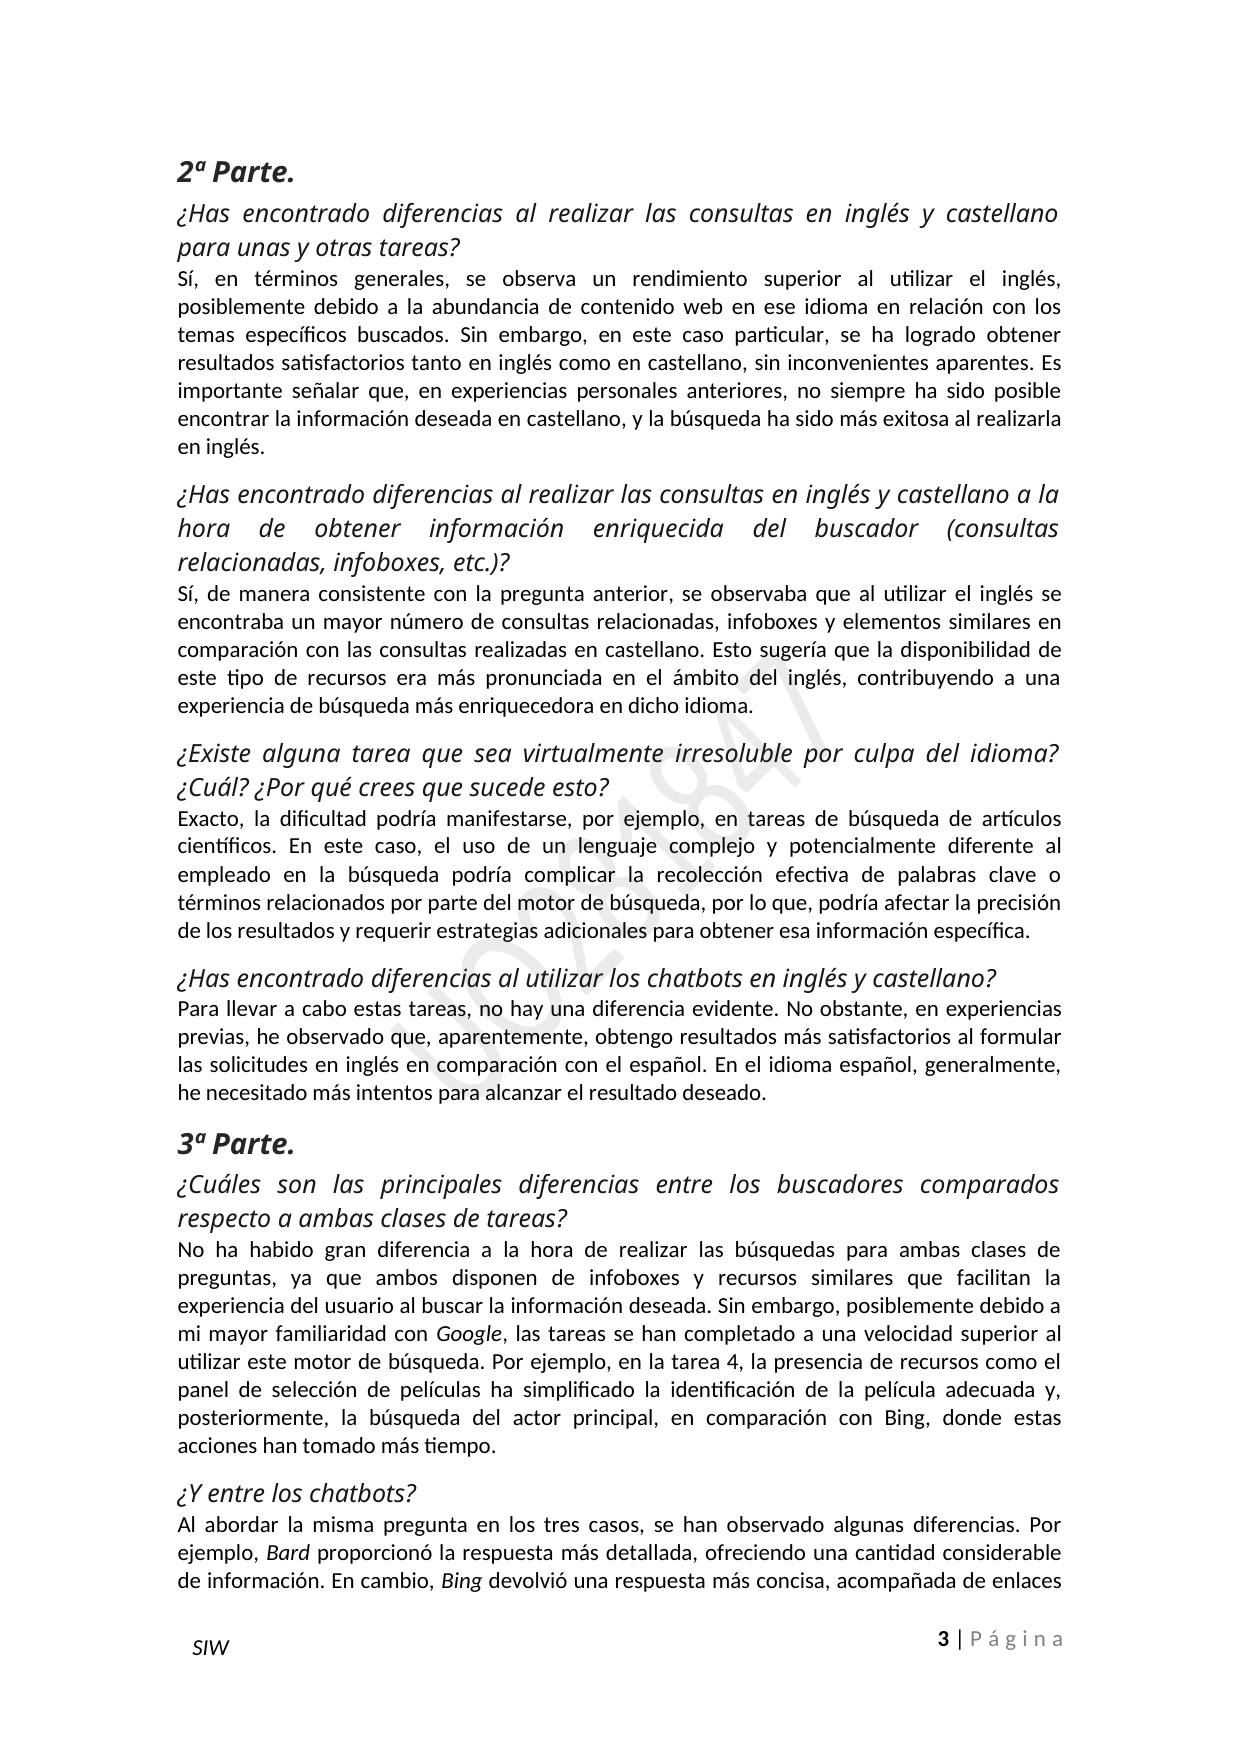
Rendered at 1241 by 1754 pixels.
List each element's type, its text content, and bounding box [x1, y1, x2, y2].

subtitle ¿Has encontrado diferencias al realizar las consultas en inglés y castellano a la hora de obtener información enriquecida del buscador (consultas relacionadas, infoboxes, etc.)? [177, 477, 1063, 579]
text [177, 1510, 1063, 1594]
subtitle ¿Has encontrado diferencias al realizar las consultas en inglés y castellano para unas y otras tareas? [177, 196, 1063, 264]
subtitle ¿Has encontrado diferencias al utilizar los chatbots en inglés y castellano? [177, 960, 1063, 994]
subtitle 2ª Parte. [177, 152, 1063, 191]
text Sí, en términos generales, se observa un rendimiento superior al utilizar el inglés, posiblemente debido a la abundancia de contenido web en ese idioma en relación con los temas específicos buscados. Sin embargo, en este caso particular, se ha logrado obtener resultados satisfactorios tanto en inglés como en castellano, sin inconvenientes aparentes. Es importante señalar que, en experiencias personales anteriores, no siempre ha sido posible encontrar la información deseada en castellano, y la búsqueda ha sido más exitosa al realizarla en inglés. [177, 264, 1063, 460]
subtitle ¿Y entre los chatbots? [177, 1476, 1063, 1510]
subtitle ¿Cuáles son las principales diferencias entre los buscadores comparados respecto a ambas clases de tareas? [177, 1167, 1063, 1235]
subtitle ¿Existe alguna tarea que sea virtualmente irresoluble por culpa del idioma? ¿Cuál? ¿Por qué crees que sucede esto? [177, 736, 1063, 804]
text Para llevar a cabo estas tareas, no hay una diferencia evidente. No obstante, en experiencias previas, he observado que, aparentemente, obtengo resultados más satisfactorios al formular las solicitudes en inglés en comparación con el español. En el idioma español, generalmente, he necesitado más intentos para alcanzar el resultado deseado. [177, 994, 1063, 1107]
text Sí, de manera consistente con la pregunta anterior, se observaba que al utilizar el inglés se encontraba un mayor número de consultas relacionadas, infoboxes y elementos similares en comparación con las consultas realizadas en castellano. Esto sugería que la disponibilidad de este tipo de recursos era más pronunciada en el ámbito del inglés, contribuyendo a una experiencia de búsqueda más enriquecedora en dicho idioma. [177, 579, 1063, 719]
subtitle 3ª Parte. [177, 1123, 1063, 1163]
text No ha habido gran diferencia a la hora de realizar las búsquedas para ambas clases de preguntas, ya que ambos disponen de infoboxes y recursos similares que facilitan la experiencia del usuario al buscar la información deseada. Sin embargo, posiblemente debido a mi mayor familiaridad con Google, las tareas se han completado a una velocidad superior al utilizar este motor de búsqueda. Por ejemplo, en la tarea 4, la presencia de recursos como el panel de selección de películas ha simplificado la identificación de la película adecuada y, posteriormente, la búsqueda del actor principal, en comparación con Bing, donde estas acciones han tomado más tiempo. [177, 1235, 1063, 1459]
text Exacto, la dificultad podría manifestarse, por ejemplo, en tareas de búsqueda de artículos científicos. En este caso, el uso de un lenguaje complejo y potencialmente diferente al empleado en la búsqueda podría complicar la recolección efectiva de palabras clave o términos relacionados por parte del motor de búsqueda, por lo que, podría afectar la precisión de los resultados y requerir estrategias adicionales para obtener esa información específica. [177, 804, 1063, 944]
